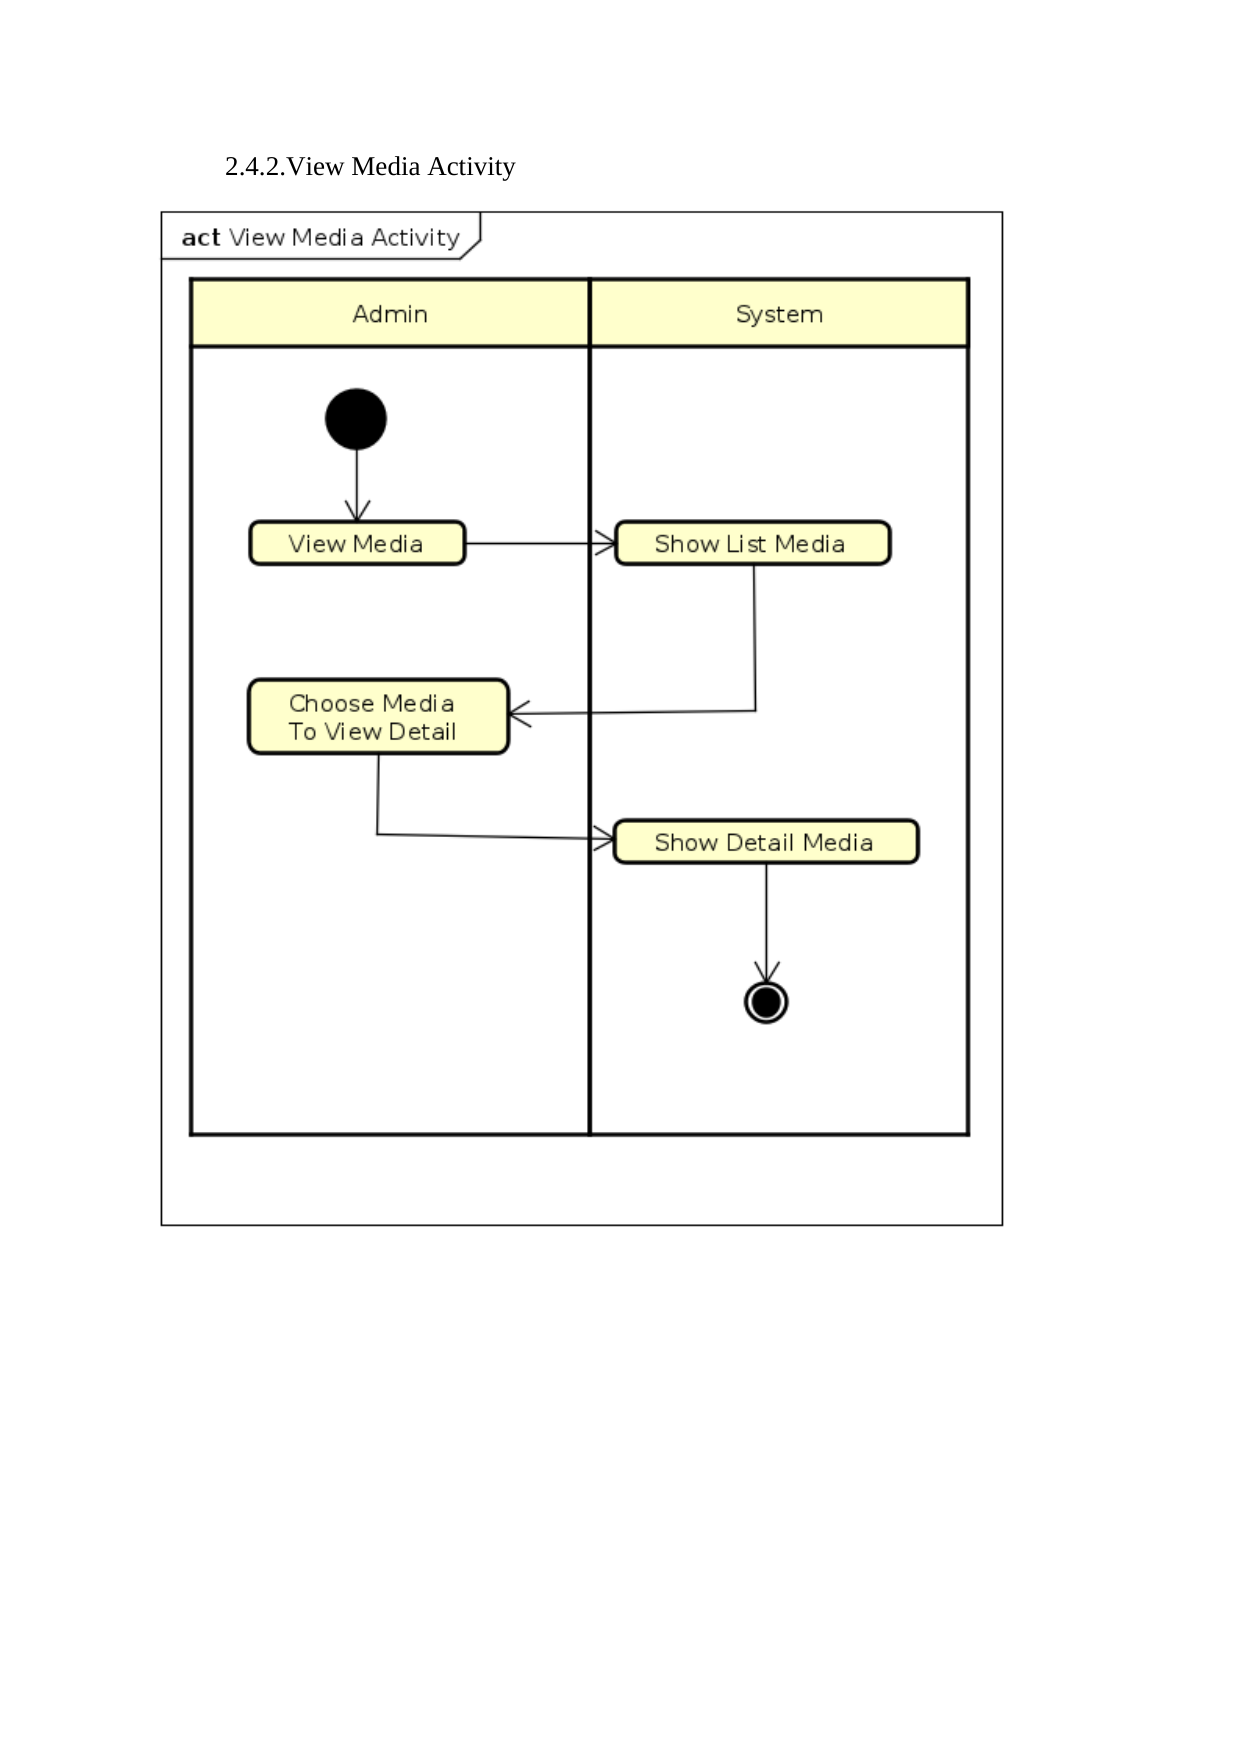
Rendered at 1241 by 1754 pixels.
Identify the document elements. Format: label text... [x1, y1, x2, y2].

subtitle 2.4.2.View Media Activity [225, 150, 1090, 181]
picture [150, 199, 1016, 1242]
